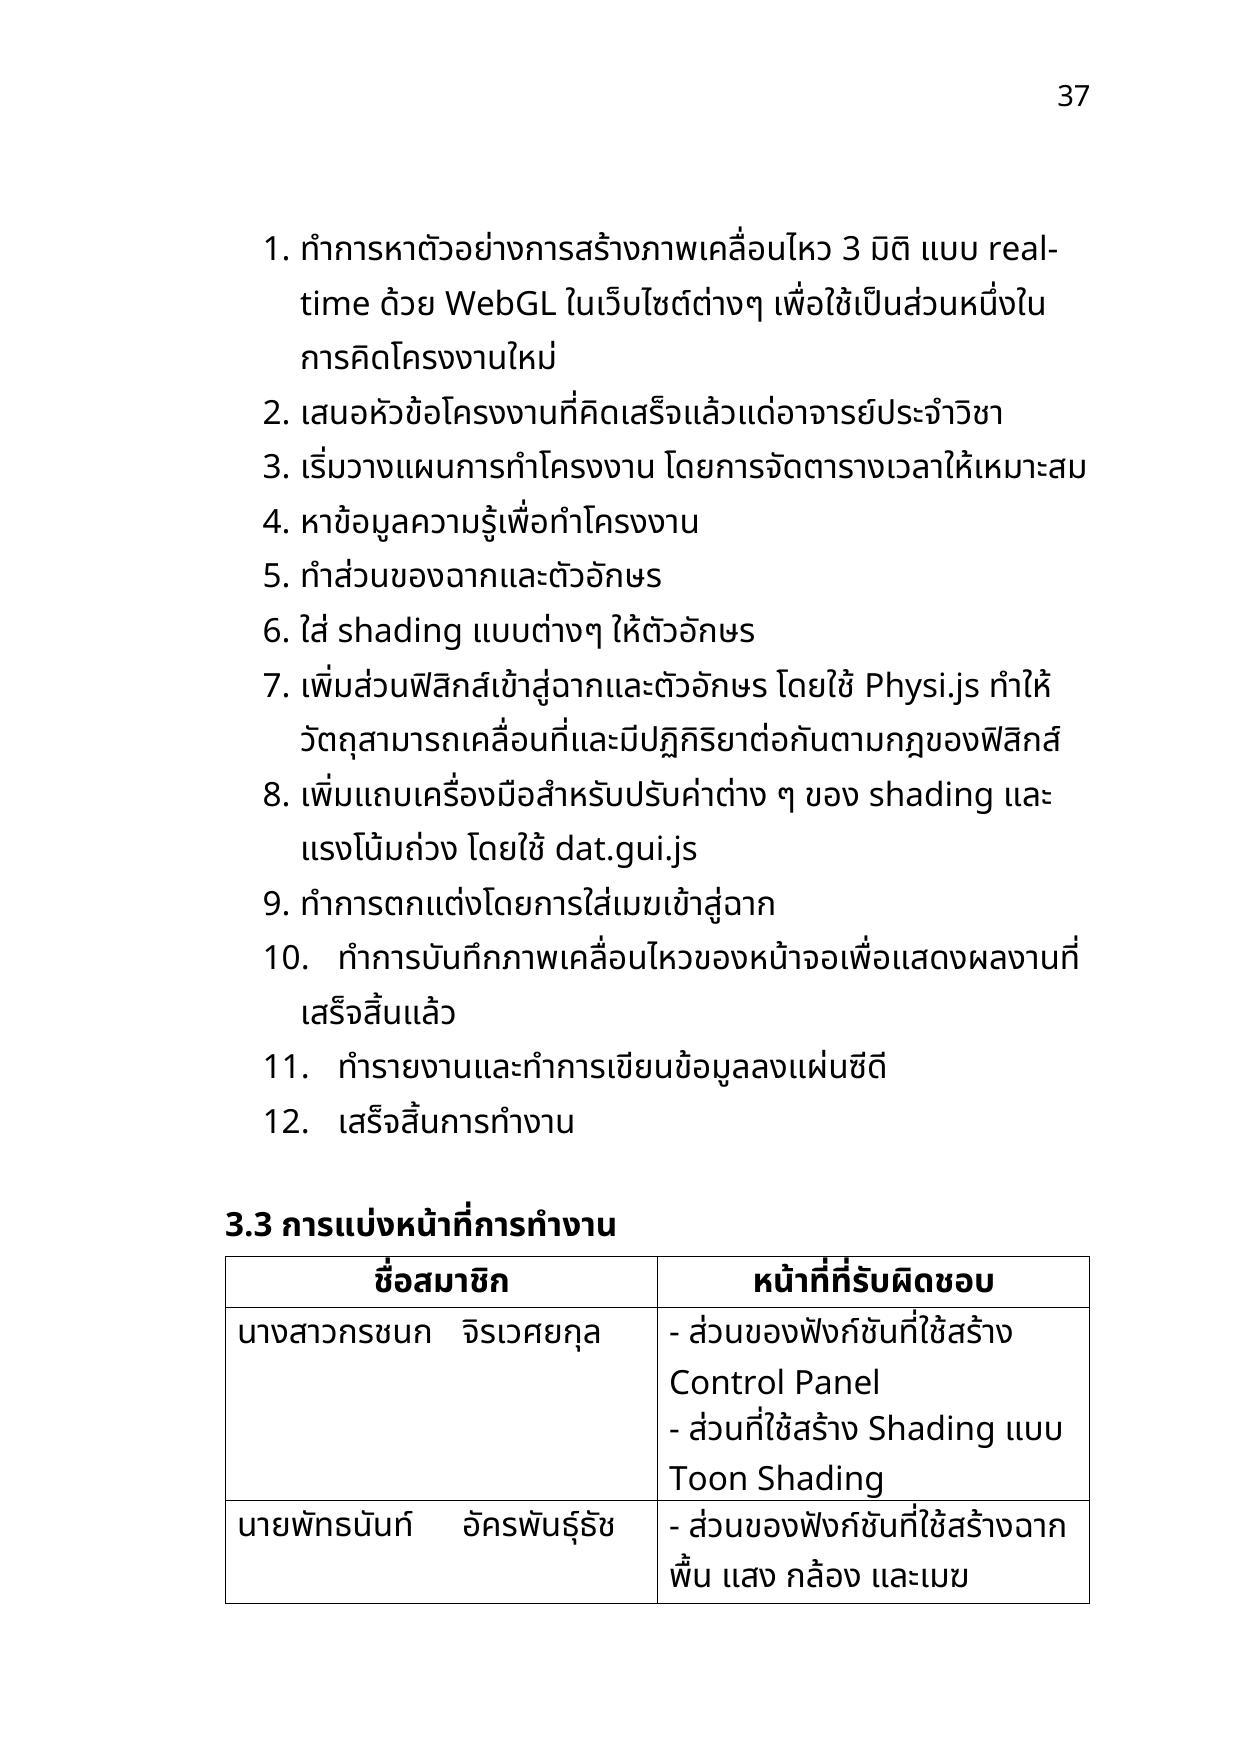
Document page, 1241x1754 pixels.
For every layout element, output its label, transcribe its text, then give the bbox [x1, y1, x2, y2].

table_header หน้าที่ที่รับผิดชอบ [658, 1257, 1089, 1307]
list เริ่มวางแผนการทำโครงงาน โดยการจัดตารางเวลาให้เหมาะสม [262, 443, 1090, 494]
list ทำการบันทึกภาพเคลื่อนไหวของหน้าจอเพื่อแสดงผลงานที่เสร็จสิ้นแล้ว [262, 934, 1090, 1039]
list เสนอหัวข้อโครงงานที่คิดเสร็จแล้วแด่อาจารย์ประจำวิชา [262, 388, 1090, 439]
table_cell - ส่วนของฟังก์ชันที่ใช้สร้าง Control Panel - ส่วนที่ใช้สร้าง Shading แบบ Toon Shading [658, 1308, 1089, 1500]
table_cell นางสาวกรชนก จิรเวศยกุล [226, 1308, 657, 1500]
list ทำการหาตัวอย่างการสร้างภาพเคลื่อนไหว 3 มิติ แบบ real-time ด้วย WebGL ในเว็บไซต์ต่างๆ เพื่อใช้เป็นส่วนหนึ่งในการคิดโครงงานใหม่ [262, 225, 1090, 384]
list ทำส่วนของฉากและตัวอักษร [262, 552, 1090, 603]
list ทำการตกแต่งโดยการใส่เมฆเข้าสู่ฉาก [262, 879, 1090, 930]
list เพิ่มแถบเครื่องมือสำหรับปรับค่าต่าง ๆ ของ shading และแรงโน้มถ่วง โดยใช้ dat.gui.js [262, 770, 1090, 876]
list เพิ่มส่วนฟิสิกส์เข้าสู่ฉากและตัวอักษร โดยใช้ Physi.js ทำให้วัตถุสามารถเคลื่อนที่และมีปฏิกิริยาต่อกันตามกฎของฟิสิกส์ [262, 661, 1090, 766]
list ใส่ shading แบบต่างๆ ให้ตัวอักษร [262, 607, 1090, 657]
list เสร็จสิ้นการทำงาน [262, 1098, 1090, 1148]
table_header ชื่อสมาชิก [226, 1257, 657, 1307]
list หาข้อมูลความรู้เพื่อทำโครงงาน [262, 498, 1090, 548]
text 3.3 การแบ่งหน้าที่การทำงาน [225, 1201, 1090, 1252]
list ทำรายงานและทำการเขียนข้อมูลลงแผ่นซีดี [262, 1043, 1090, 1094]
table_cell นายพัทธนันท์ อัครพันธุ์ธัช [226, 1501, 657, 1602]
table_cell - ส่วนของฟังก์ชันที่ใช้สร้างฉาก พื้น แสง กล้อง และเมฆ - ส่วนของฟังก์ชันที่ใช้สร้างตัวอักษร - ส่วนที่ใช้สร้าง Shading แบบ Phong Shading [658, 1501, 1089, 1602]
